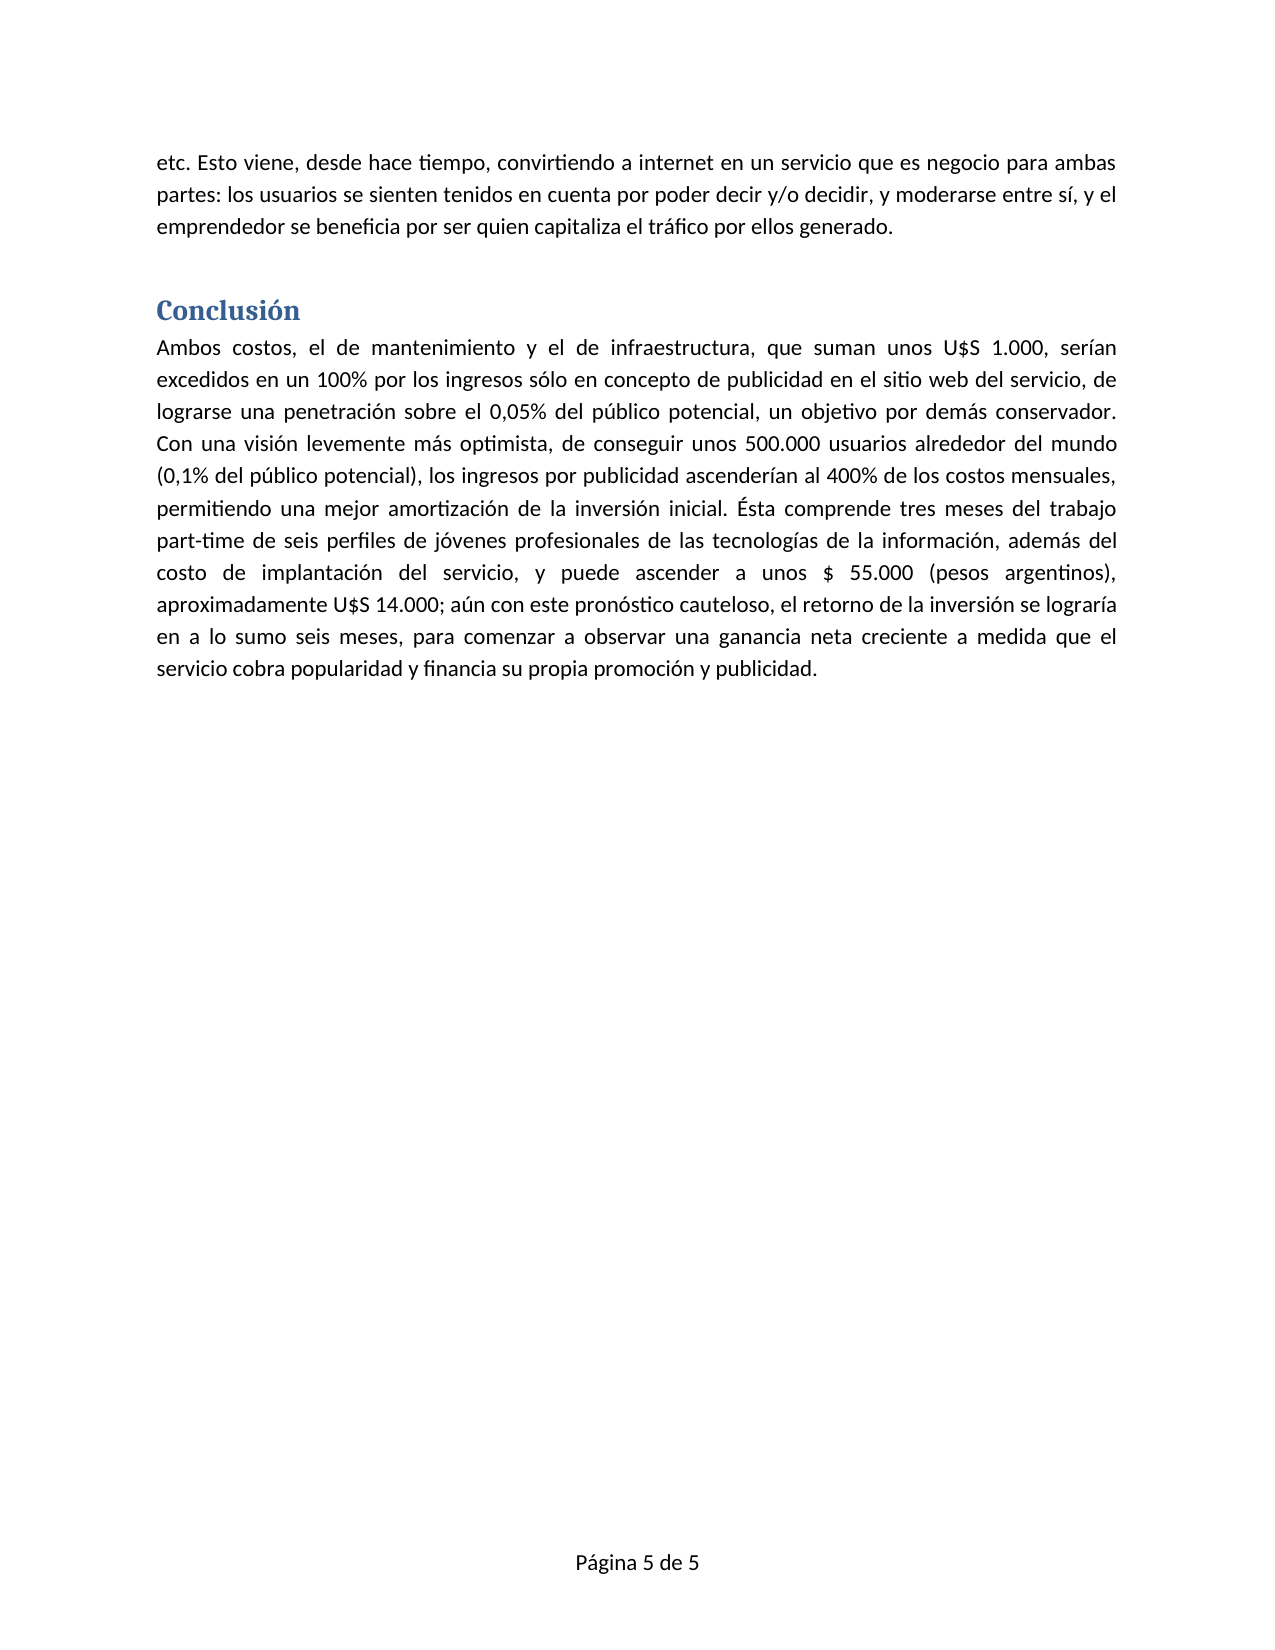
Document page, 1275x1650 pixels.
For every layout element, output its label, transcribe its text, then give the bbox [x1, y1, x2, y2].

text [156, 148, 1118, 240]
subtitle Conclusión [156, 294, 1118, 328]
text Ambos costos, el de mantenimiento y el de infraestructura, que suman unos U$S 1.000, serían excedidos en un 100% por los ingresos sólo en concepto de publicidad en el sitio web del servicio, de lograrse una penetración sobre el 0,05% del público potencial, un objetivo por demás conservador. Con una visión levemente más optimista, de conseguir unos 500.000 usuarios alrededor del mundo (0,1% del público potencial), los ingresos por publicidad ascenderían al 400% de los costos mensuales, permitiendo una mejor amortización de la inversión inicial. Ésta comprende tres meses del trabajo part-time de seis perfiles de jóvenes profesionales de las tecnologías de la información, además del costo de implantación del servicio, y puede ascender a unos $ 55.000 (pesos argentinos), aproximadamente U$S 14.000; aún con este pronóstico cauteloso, el retorno de la inversión se lograría en a lo sumo seis meses, para comenzar a observar una ganancia neta creciente a medida que el servicio cobra popularidad y financia su propia promoción y publicidad. [156, 333, 1118, 683]
